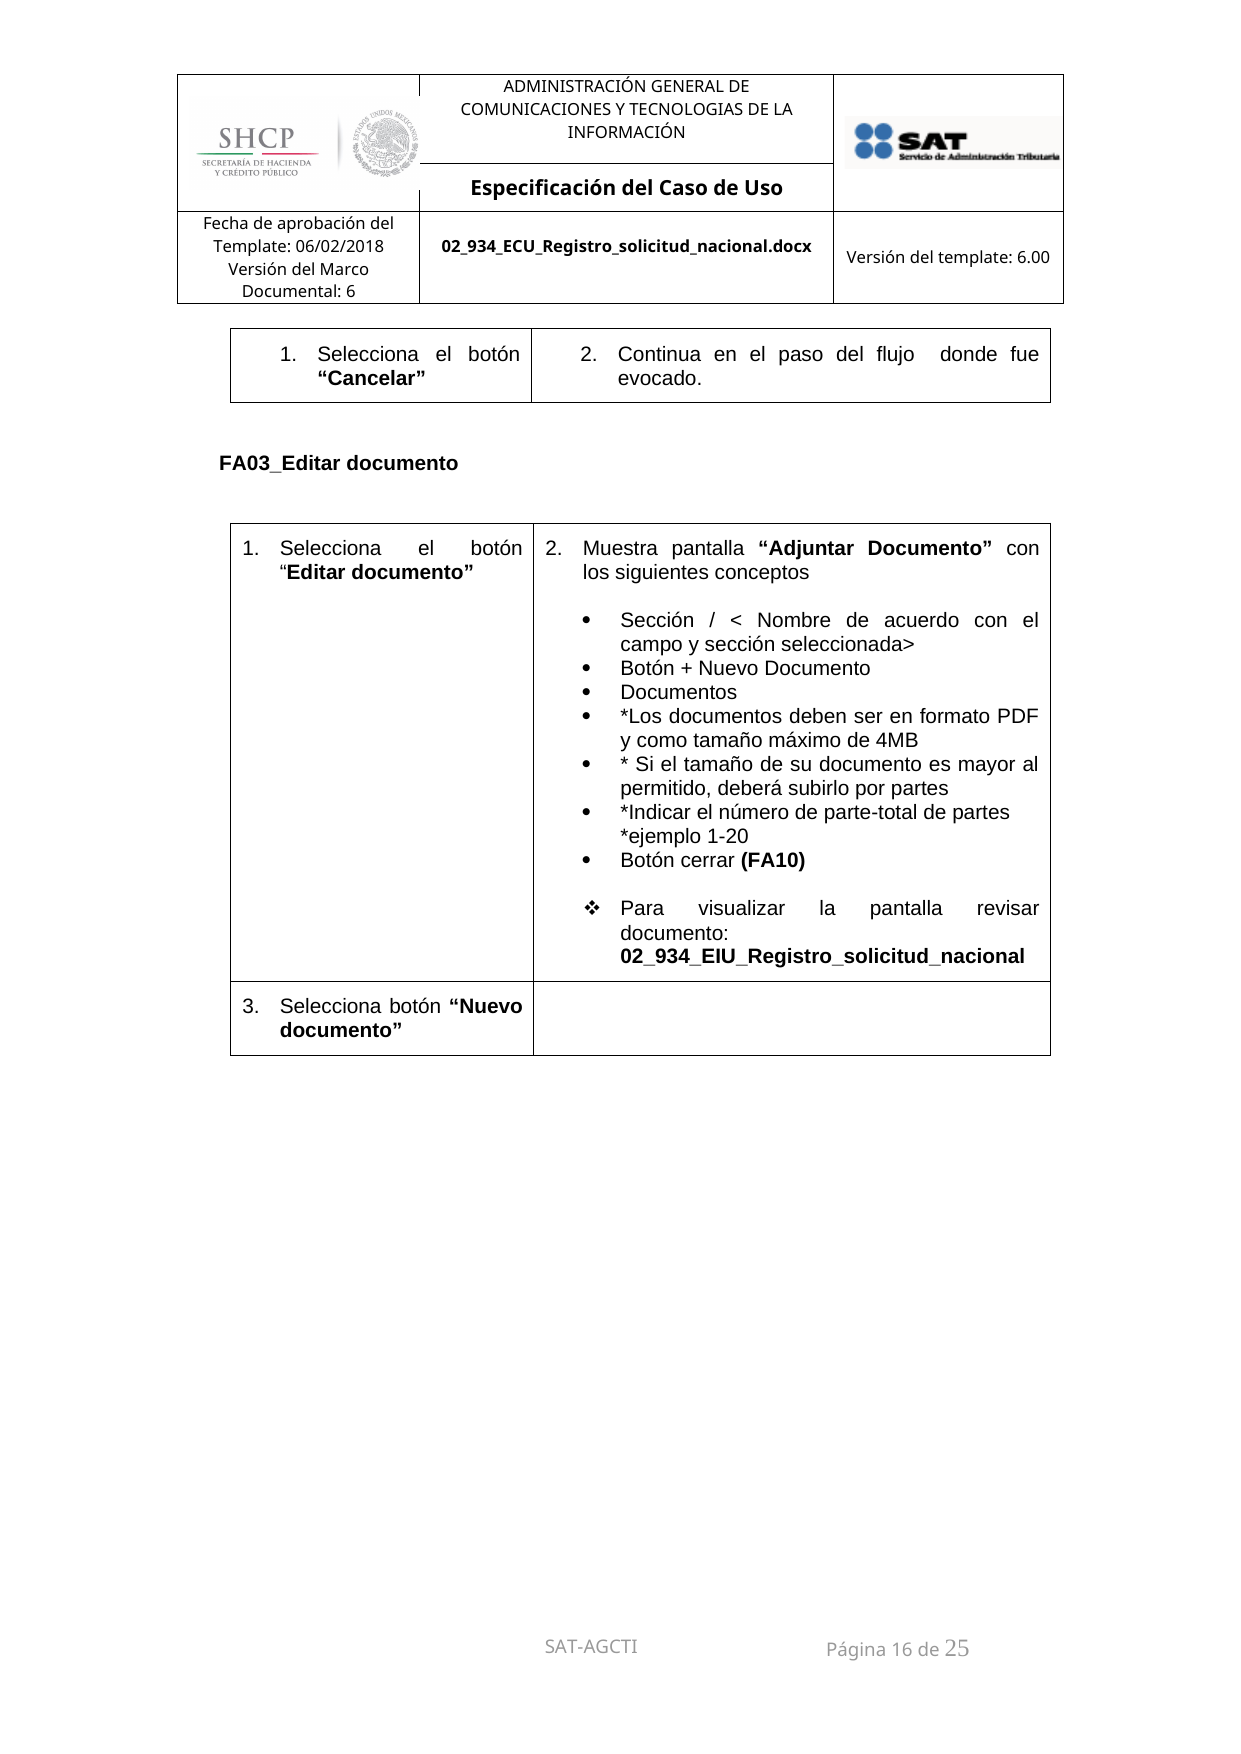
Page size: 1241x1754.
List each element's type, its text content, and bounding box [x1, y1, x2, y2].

table_header FA02_Cancela registro documentación FA03_Editar documento FA04_ Representante legal [208, 328, 1062, 1056]
picture [844, 116, 1063, 169]
picture [188, 96, 420, 190]
